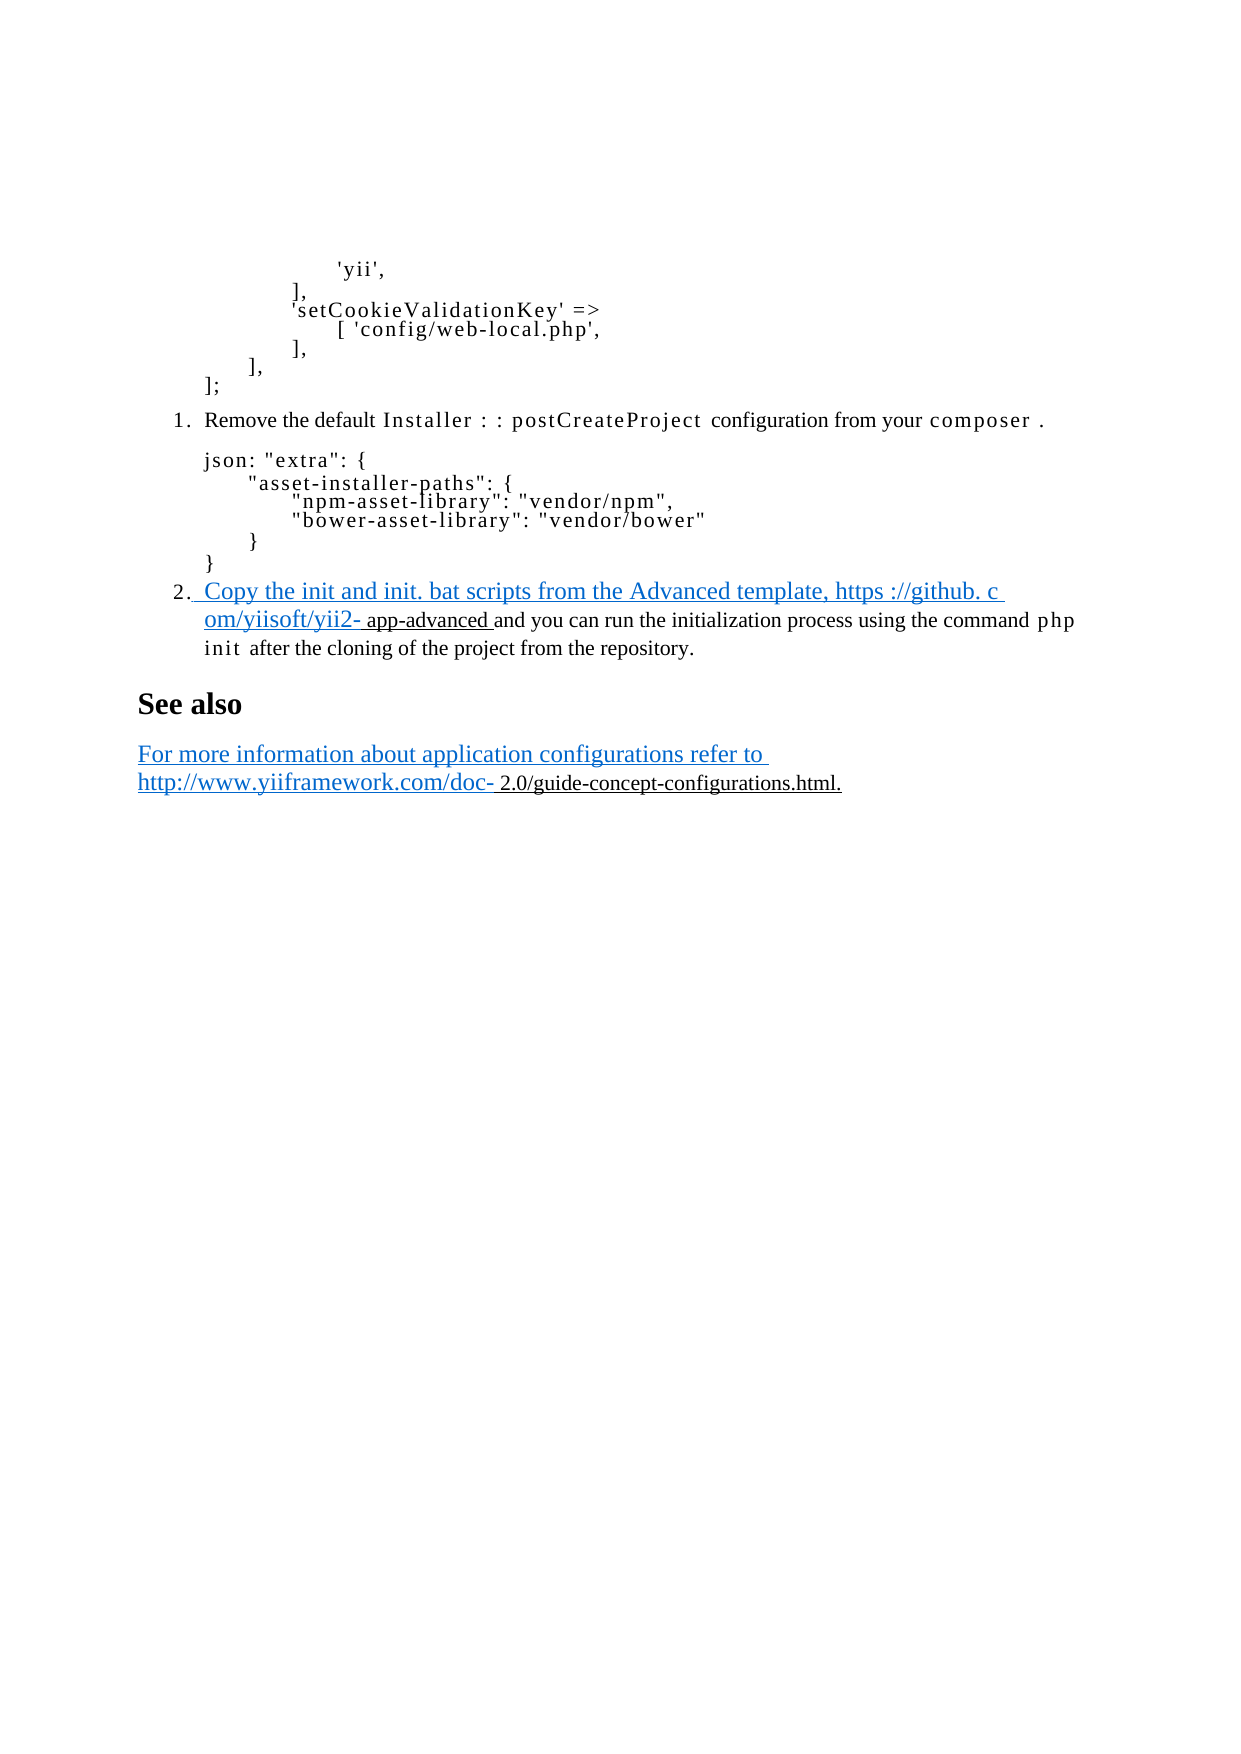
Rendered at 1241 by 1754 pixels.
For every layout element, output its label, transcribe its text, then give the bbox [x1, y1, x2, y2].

text ], [292, 281, 1095, 303]
text For more information about application configurations refer to http://www.yiiframework.com/doc- 2.0/guide-concept-configurations.html. [137, 740, 1095, 796]
text ]; [204, 378, 1095, 396]
list Remove the default Installer : : postCreateProject configuration from your composer . json: "extra": { [173, 396, 1095, 475]
text See also [137, 689, 1095, 721]
text "bower-asset-library": "vendor/bower" [292, 512, 1095, 531]
list Copy the init and init. bat scripts from the Advanced template, https ://github. c om/yiisoft/yii2- app-advanced and you can run the initialization process using the command php init after the cloning of the project from the repository. [173, 577, 1095, 661]
text 'setCookieValidationKey' => [ 'config/web-local.php', [292, 303, 704, 341]
text ], [292, 341, 1095, 359]
text } [204, 553, 1095, 574]
text 'yii', [337, 259, 1095, 281]
text "asset-installer-paths": { [248, 475, 1095, 494]
text ], [248, 359, 1095, 378]
text "npm-asset-library": "vendor/npm", [292, 494, 1095, 512]
text } [248, 531, 1095, 553]
